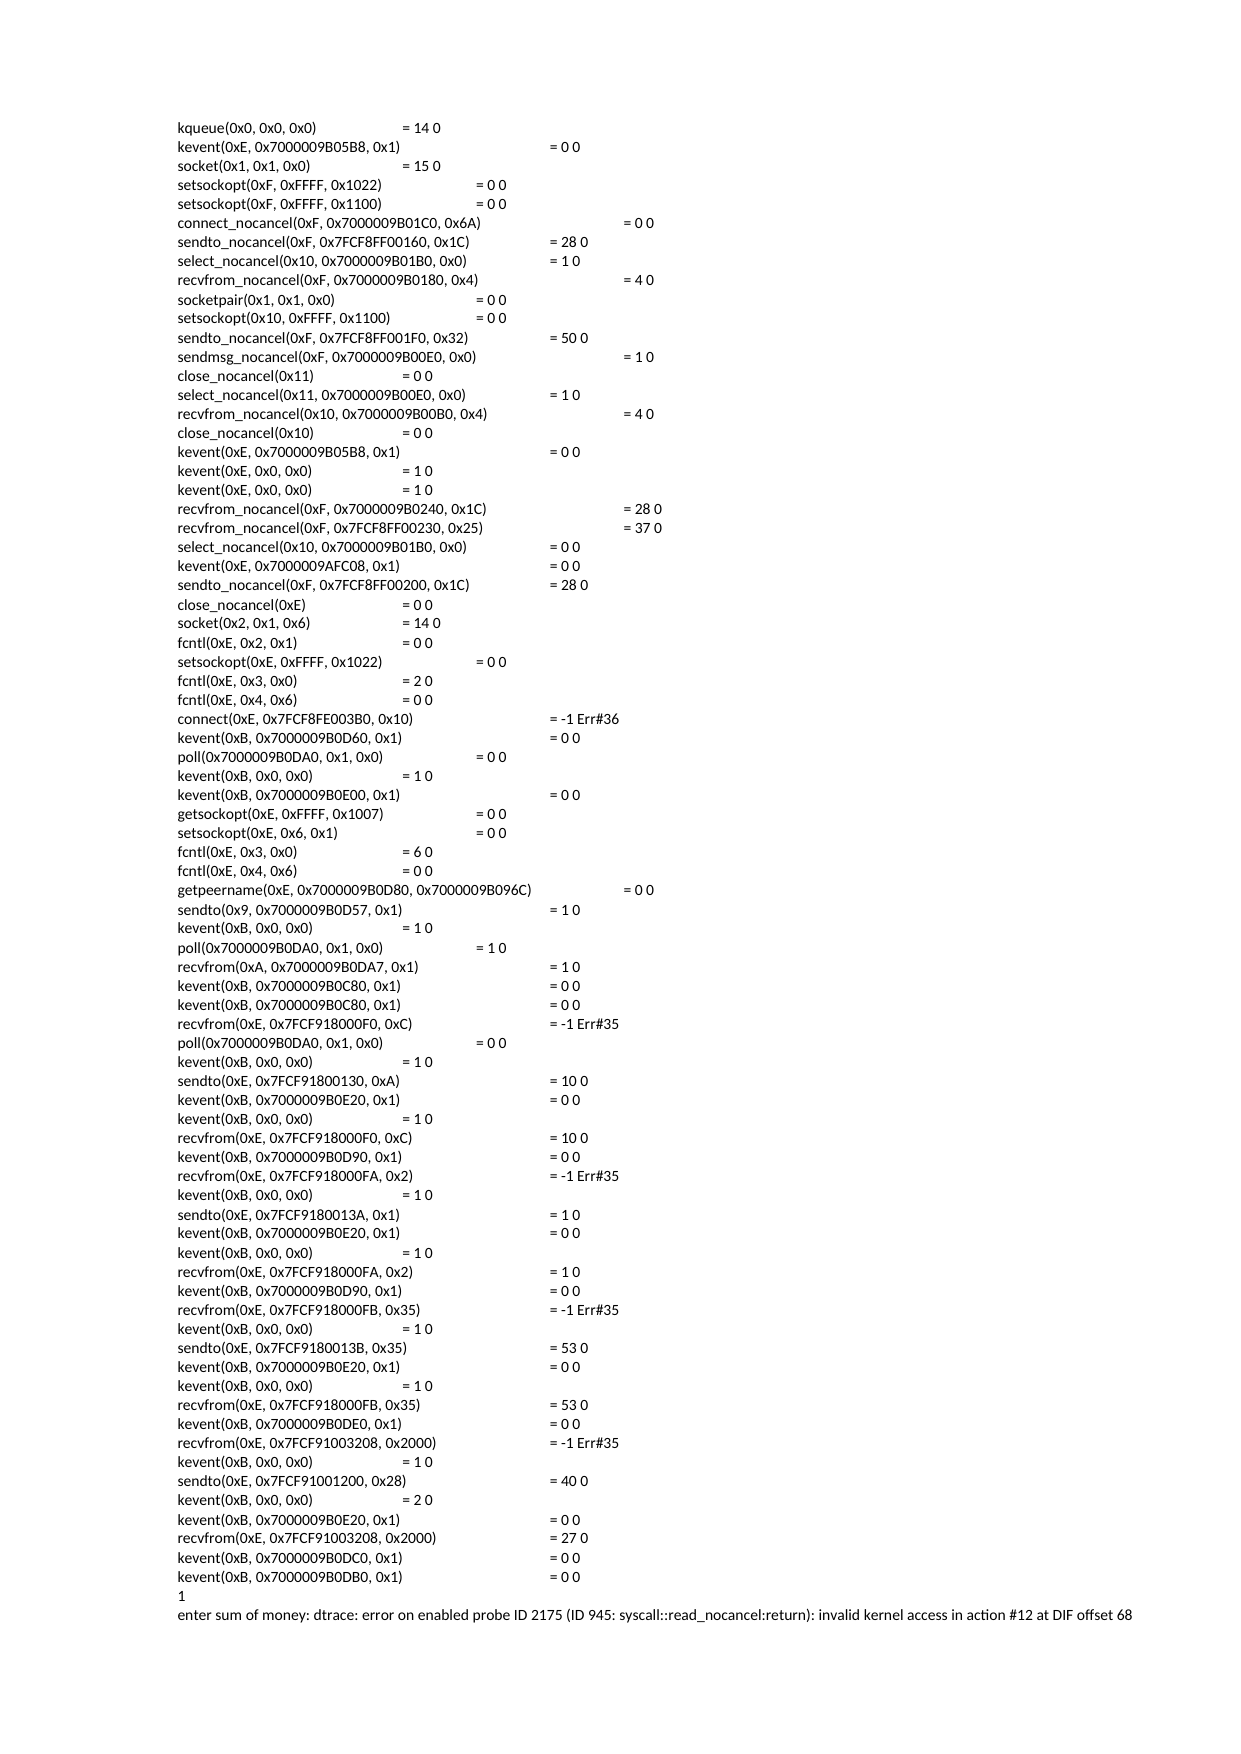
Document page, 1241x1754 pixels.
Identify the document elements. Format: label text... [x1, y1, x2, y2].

text connect_nocancel(0xF, 0x7000009B01C0, 0x6A) = 0 0 [177, 213, 1152, 232]
text kevent(0xB, 0x7000009B0C80, 0x1) = 0 0 [177, 976, 1152, 995]
text kevent(0xE, 0x7000009B05B8, 0x1) = 0 0 [177, 137, 1152, 156]
text kevent(0xB, 0x7000009B0E20, 0x1) = 0 0 [177, 1357, 1152, 1376]
text getsockopt(0xE, 0xFFFF, 0x1007) = 0 0 [177, 804, 1152, 823]
text kevent(0xB, 0x0, 0x0) = 1 0 [177, 1109, 1152, 1128]
text kevent(0xB, 0x0, 0x0) = 1 0 [177, 1186, 1152, 1205]
text kevent(0xB, 0x0, 0x0) = 1 0 [177, 766, 1152, 785]
text recvfrom(0xE, 0x7FCF918000FB, 0x35) = 53 0 [177, 1395, 1152, 1414]
text close_nocancel(0xE) = 0 0 [177, 595, 1152, 614]
text kevent(0xB, 0x7000009B0D90, 0x1) = 0 0 [177, 1281, 1152, 1300]
text sendto(0xE, 0x7FCF91001200, 0x28) = 40 0 [177, 1472, 1152, 1491]
text socket(0x2, 0x1, 0x6) = 14 0 [177, 614, 1152, 633]
text sendmsg_nocancel(0xF, 0x7000009B00E0, 0x0) = 1 0 [177, 347, 1152, 366]
text kevent(0xE, 0x0, 0x0) = 1 0 [177, 461, 1152, 480]
text kevent(0xB, 0x0, 0x0) = 1 0 [177, 1243, 1152, 1262]
text setsockopt(0xF, 0xFFFF, 0x1022) = 0 0 [177, 175, 1152, 194]
text close_nocancel(0x10) = 0 0 [177, 423, 1152, 442]
text recvfrom(0xE, 0x7FCF918000FA, 0x2) = -1 Err#35 [177, 1167, 1152, 1186]
text kevent(0xB, 0x0, 0x0) = 1 0 [177, 1376, 1152, 1395]
text recvfrom(0xE, 0x7FCF918000FA, 0x2) = 1 0 [177, 1262, 1152, 1281]
text kevent(0xB, 0x0, 0x0) = 1 0 [177, 1052, 1152, 1071]
text recvfrom(0xE, 0x7FCF91003208, 0x2000) = -1 Err#35 [177, 1433, 1152, 1452]
text enter sum of money: dtrace: error on enabled probe ID 2175 (ID 945: syscall::read_nocancel:return): invalid kernel access in action #12 at DIF offset 68 [177, 1605, 1152, 1624]
text kevent(0xE, 0x7000009AFC08, 0x1) = 0 0 [177, 557, 1152, 576]
text kevent(0xB, 0x0, 0x0) = 2 0 [177, 1491, 1152, 1510]
text fcntl(0xE, 0x2, 0x1) = 0 0 [177, 633, 1152, 652]
text poll(0x7000009B0DA0, 0x1, 0x0) = 0 0 [177, 747, 1152, 766]
text recvfrom(0xE, 0x7FCF91003208, 0x2000) = 27 0 [177, 1529, 1152, 1548]
text kevent(0xB, 0x7000009B0DE0, 0x1) = 0 0 [177, 1414, 1152, 1433]
text recvfrom(0xE, 0x7FCF918000FB, 0x35) = -1 Err#35 [177, 1300, 1152, 1319]
text sendto_nocancel(0xF, 0x7FCF8FF001F0, 0x32) = 50 0 [177, 328, 1152, 347]
text fcntl(0xE, 0x3, 0x0) = 6 0 [177, 842, 1152, 862]
text sendto_nocancel(0xF, 0x7FCF8FF00200, 0x1C) = 28 0 [177, 576, 1152, 595]
text kevent(0xB, 0x7000009B0E00, 0x1) = 0 0 [177, 785, 1152, 804]
text setsockopt(0x10, 0xFFFF, 0x1100) = 0 0 [177, 309, 1152, 328]
text fcntl(0xE, 0x3, 0x0) = 2 0 [177, 671, 1152, 690]
text connect(0xE, 0x7FCF8FE003B0, 0x10) = -1 Err#36 [177, 709, 1152, 728]
text poll(0x7000009B0DA0, 0x1, 0x0) = 1 0 [177, 938, 1152, 957]
text recvfrom(0xA, 0x7000009B0DA7, 0x1) = 1 0 [177, 957, 1152, 976]
text kevent(0xB, 0x0, 0x0) = 1 0 [177, 1319, 1152, 1338]
text fcntl(0xE, 0x4, 0x6) = 0 0 [177, 862, 1152, 881]
text close_nocancel(0x11) = 0 0 [177, 366, 1152, 385]
text recvfrom_nocancel(0x10, 0x7000009B00B0, 0x4) = 4 0 [177, 404, 1152, 423]
text kevent(0xB, 0x7000009B0D90, 0x1) = 0 0 [177, 1147, 1152, 1167]
text setsockopt(0xE, 0x6, 0x1) = 0 0 [177, 823, 1152, 842]
text sendto(0xE, 0x7FCF9180013A, 0x1) = 1 0 [177, 1205, 1152, 1224]
text 1 [177, 1586, 1152, 1605]
text setsockopt(0xE, 0xFFFF, 0x1022) = 0 0 [177, 652, 1152, 671]
text setsockopt(0xF, 0xFFFF, 0x1100) = 0 0 [177, 194, 1152, 213]
text kqueue(0x0, 0x0, 0x0) = 14 0 [177, 118, 1152, 137]
text fcntl(0xE, 0x4, 0x6) = 0 0 [177, 690, 1152, 709]
text recvfrom_nocancel(0xF, 0x7FCF8FF00230, 0x25) = 37 0 [177, 518, 1152, 537]
text recvfrom(0xE, 0x7FCF918000F0, 0xC) = -1 Err#35 [177, 1014, 1152, 1033]
text kevent(0xB, 0x0, 0x0) = 1 0 [177, 919, 1152, 938]
text kevent(0xB, 0x7000009B0C80, 0x1) = 0 0 [177, 995, 1152, 1014]
text select_nocancel(0x11, 0x7000009B00E0, 0x0) = 1 0 [177, 385, 1152, 404]
text recvfrom(0xE, 0x7FCF918000F0, 0xC) = 10 0 [177, 1128, 1152, 1147]
text sendto(0xE, 0x7FCF91800130, 0xA) = 10 0 [177, 1071, 1152, 1090]
text kevent(0xB, 0x7000009B0E20, 0x1) = 0 0 [177, 1224, 1152, 1243]
text kevent(0xB, 0x0, 0x0) = 1 0 [177, 1452, 1152, 1472]
text kevent(0xE, 0x0, 0x0) = 1 0 [177, 480, 1152, 499]
text recvfrom_nocancel(0xF, 0x7000009B0240, 0x1C) = 28 0 [177, 499, 1152, 518]
text kevent(0xB, 0x7000009B0DB0, 0x1) = 0 0 [177, 1567, 1152, 1586]
text sendto(0xE, 0x7FCF9180013B, 0x35) = 53 0 [177, 1338, 1152, 1357]
text poll(0x7000009B0DA0, 0x1, 0x0) = 0 0 [177, 1033, 1152, 1052]
text sendto_nocancel(0xF, 0x7FCF8FF00160, 0x1C) = 28 0 [177, 232, 1152, 252]
text kevent(0xB, 0x7000009B0D60, 0x1) = 0 0 [177, 728, 1152, 747]
text sendto(0x9, 0x7000009B0D57, 0x1) = 1 0 [177, 900, 1152, 919]
text kevent(0xB, 0x7000009B0E20, 0x1) = 0 0 [177, 1510, 1152, 1529]
text kevent(0xE, 0x7000009B05B8, 0x1) = 0 0 [177, 442, 1152, 461]
text socket(0x1, 0x1, 0x0) = 15 0 [177, 156, 1152, 175]
text kevent(0xB, 0x7000009B0DC0, 0x1) = 0 0 [177, 1548, 1152, 1567]
text select_nocancel(0x10, 0x7000009B01B0, 0x0) = 1 0 [177, 252, 1152, 271]
text kevent(0xB, 0x7000009B0E20, 0x1) = 0 0 [177, 1090, 1152, 1109]
text select_nocancel(0x10, 0x7000009B01B0, 0x0) = 0 0 [177, 537, 1152, 557]
text recvfrom_nocancel(0xF, 0x7000009B0180, 0x4) = 4 0 [177, 271, 1152, 290]
text getpeername(0xE, 0x7000009B0D80, 0x7000009B096C) = 0 0 [177, 881, 1152, 900]
text socketpair(0x1, 0x1, 0x0) = 0 0 [177, 290, 1152, 309]
